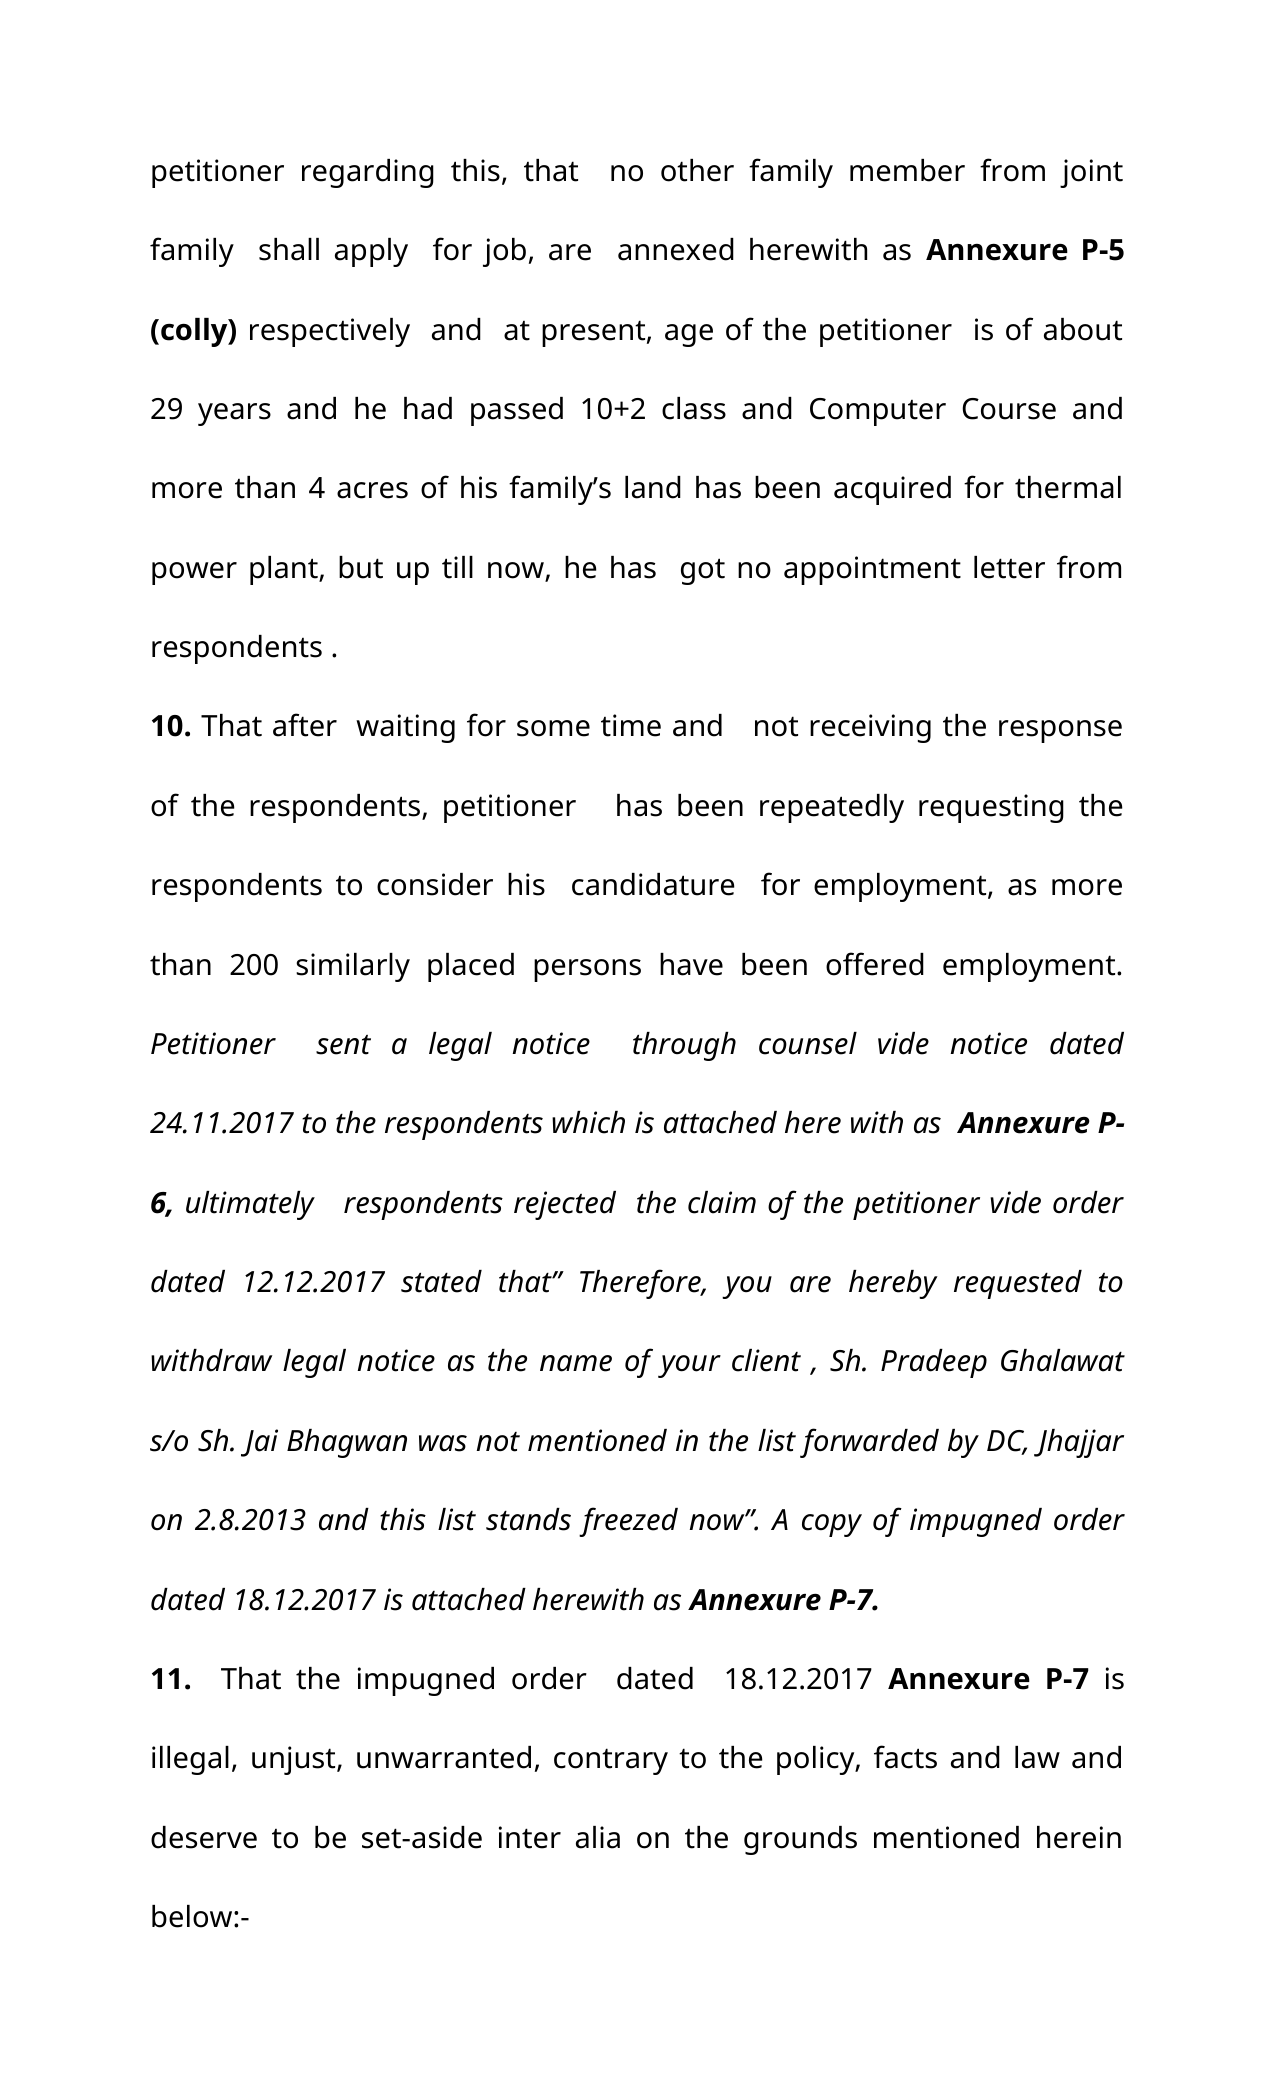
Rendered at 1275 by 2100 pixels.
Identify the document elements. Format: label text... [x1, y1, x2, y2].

text 11. That the impugned order dated 18.12.2017 Annexure P-7 is illegal, unjust, unwarranted, contrary to the policy, facts and law and deserve to be set-aside inter alia on the grounds mentioned herein below:- [150, 1658, 1125, 1936]
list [150, 150, 1125, 666]
list 10. That after waiting for some time and not receiving the response of the respondents, petitioner has been repeatedly requesting the respondents to consider his candidature for employment, as more than 200 similarly placed persons have been offered employment. Petitioner sent a legal notice through counsel vide notice dated 24.11.2017 to the respondents which is attached here with as Annexure P-6, ultimately respondents rejected the claim of the petitioner vide order dated 12.12.2017 stated that” Therefore, you are hereby requested to withdraw legal notice as the name of your client , Sh. Pradeep Ghalawat s/o Sh. Jai Bhagwan was not mentioned in the list forwarded by DC, Jhajjar on 2.8.2013 and this list stands freezed now”. A copy of impugned order dated 18.12.2017 is attached herewith as Annexure P-7. [150, 706, 1125, 1618]
